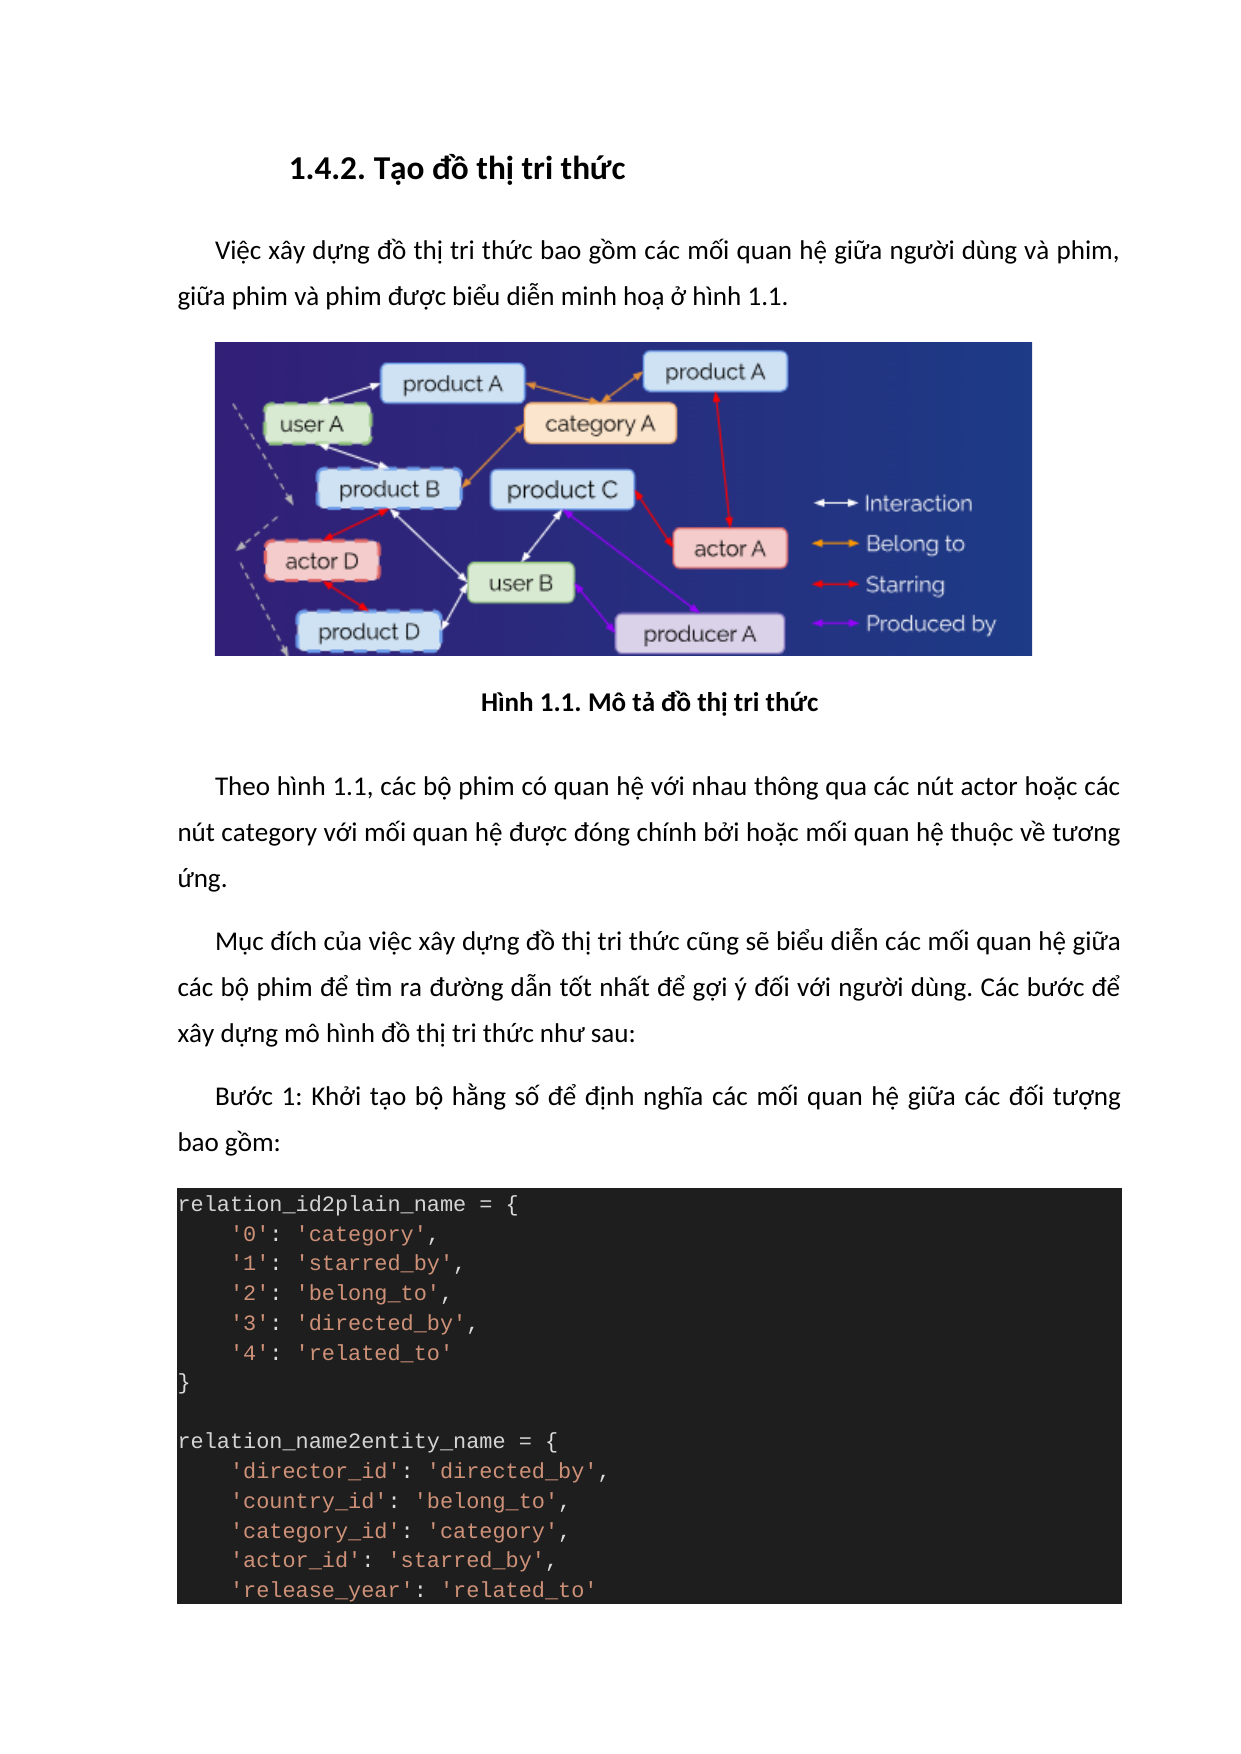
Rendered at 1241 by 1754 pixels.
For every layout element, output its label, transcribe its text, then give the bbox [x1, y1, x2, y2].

text '2': 'belong_to', [177, 1277, 1122, 1307]
picture [214, 342, 1033, 656]
text Mục đích của việc xây dựng đồ thị tri thức cũng sẽ biểu diễn các mối quan hệ giữa các bộ phim để tìm ra đường dẫn tốt nhất để gợi ý đối với người dùng. Các bước để xây dựng mô hình đồ thị tri thức như sau: [177, 924, 1122, 1049]
text 'actor_id': 'starred_by', [177, 1544, 1122, 1574]
text '4': 'related_to' [177, 1337, 1122, 1366]
text 'release_year': 'related_to' [177, 1574, 1122, 1604]
text 'category_id': 'category', [177, 1515, 1122, 1544]
text } [177, 1366, 1122, 1396]
text 'director_id': 'directed_by', [177, 1456, 1122, 1485]
text Mô tả đồ thị tri thức [177, 686, 1122, 718]
text '0': 'category', [177, 1218, 1122, 1248]
text Theo hình 1.1, các bộ phim có quan hệ với nhau thông qua các nút actor hoặc các nút category với mối quan hệ được đóng chính bởi hoặc mối quan hệ thuộc về tương ứng. [177, 769, 1122, 894]
subtitle Tạo đồ thị tri thức [251, 147, 1122, 188]
text relation_id2plain_name = { [177, 1188, 1122, 1218]
text '3': 'directed_by', [177, 1307, 1122, 1337]
text Bước 1: Khởi tạo bộ hằng số để định nghĩa các mối quan hệ giữa các đối tượng bao gồm: [177, 1079, 1122, 1158]
text '1': 'starred_by', [177, 1248, 1122, 1277]
text 'country_id': 'belong_to', [177, 1485, 1122, 1515]
text relation_name2entity_name = { [177, 1426, 1122, 1456]
text Việc xây dựng đồ thị tri thức bao gồm các mối quan hệ giữa người dùng và phim, giữa phim và phim được biểu diễn minh hoạ ở hình 1.1. [177, 233, 1122, 312]
